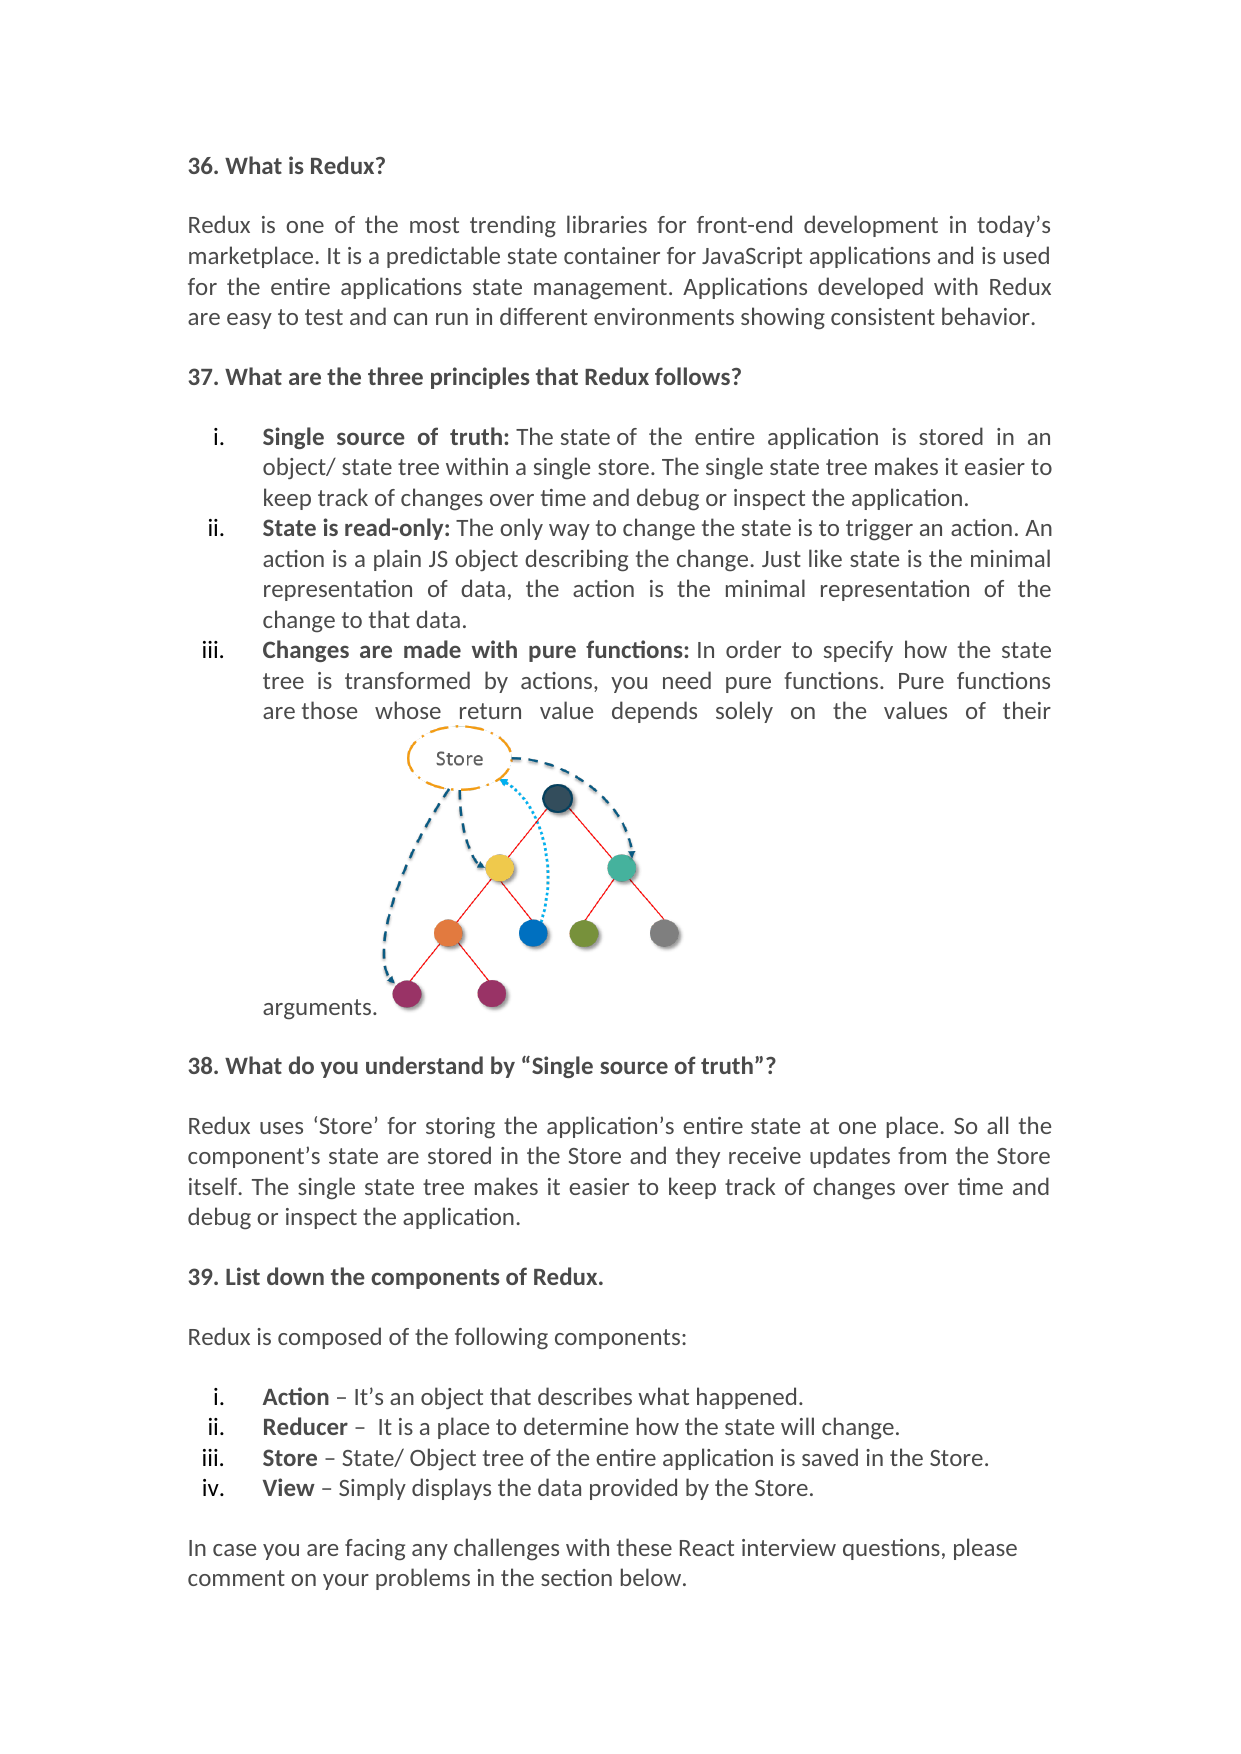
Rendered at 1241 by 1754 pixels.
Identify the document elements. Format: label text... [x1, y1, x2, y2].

list State is read-only: The only way to change the state is to trigger an action. An action is a plain JS object describing the change. Just like state is the minimal representation of data, the action is the minimal representation of the change to that data. [225, 512, 1053, 634]
subtitle 39. List down the components of Redux. [187, 1261, 1053, 1292]
picture [378, 725, 686, 1015]
subtitle 38. What do you understand by “Single source of truth”? [187, 1050, 1053, 1081]
subtitle 37. What are the three principles that Redux follows? [187, 361, 1053, 391]
text Redux uses ‘Store’ for storing the application’s entire state at one place. So all the component’s state are stored in the Store and they receive updates from the Store itself. The single state tree makes it easier to keep track of changes over time and debug or inspect the application. [187, 1110, 1053, 1232]
list Action – It’s an object that describes what happened. [225, 1381, 1053, 1411]
list Reducer – It is a place to determine how the state will change. [225, 1411, 1053, 1442]
subtitle 36. What is Redux? [187, 150, 1053, 181]
text In case you are facing any challenges with these React interview questions, please comment on your problems in the section below. [187, 1532, 1053, 1593]
list View – Simply displays the data provided by the Store. [225, 1472, 1053, 1503]
text Redux is one of the most trending libraries for front-end development in today’s marketplace. It is a predictable state container for JavaScript applications and is used for the entire applications state management. Applications developed with Redux are easy to test and can run in different environments showing consistent behavior. [187, 210, 1053, 332]
text Redux is composed of the following components: [187, 1321, 1053, 1351]
list Store – State/ Object tree of the entire application is saved in the Store. [225, 1442, 1053, 1472]
list Single source of truth: The state of the entire application is stored in an object/ state tree within a single store. The single state tree makes it easier to keep track of changes over time and debug or inspect the application. [225, 421, 1053, 512]
